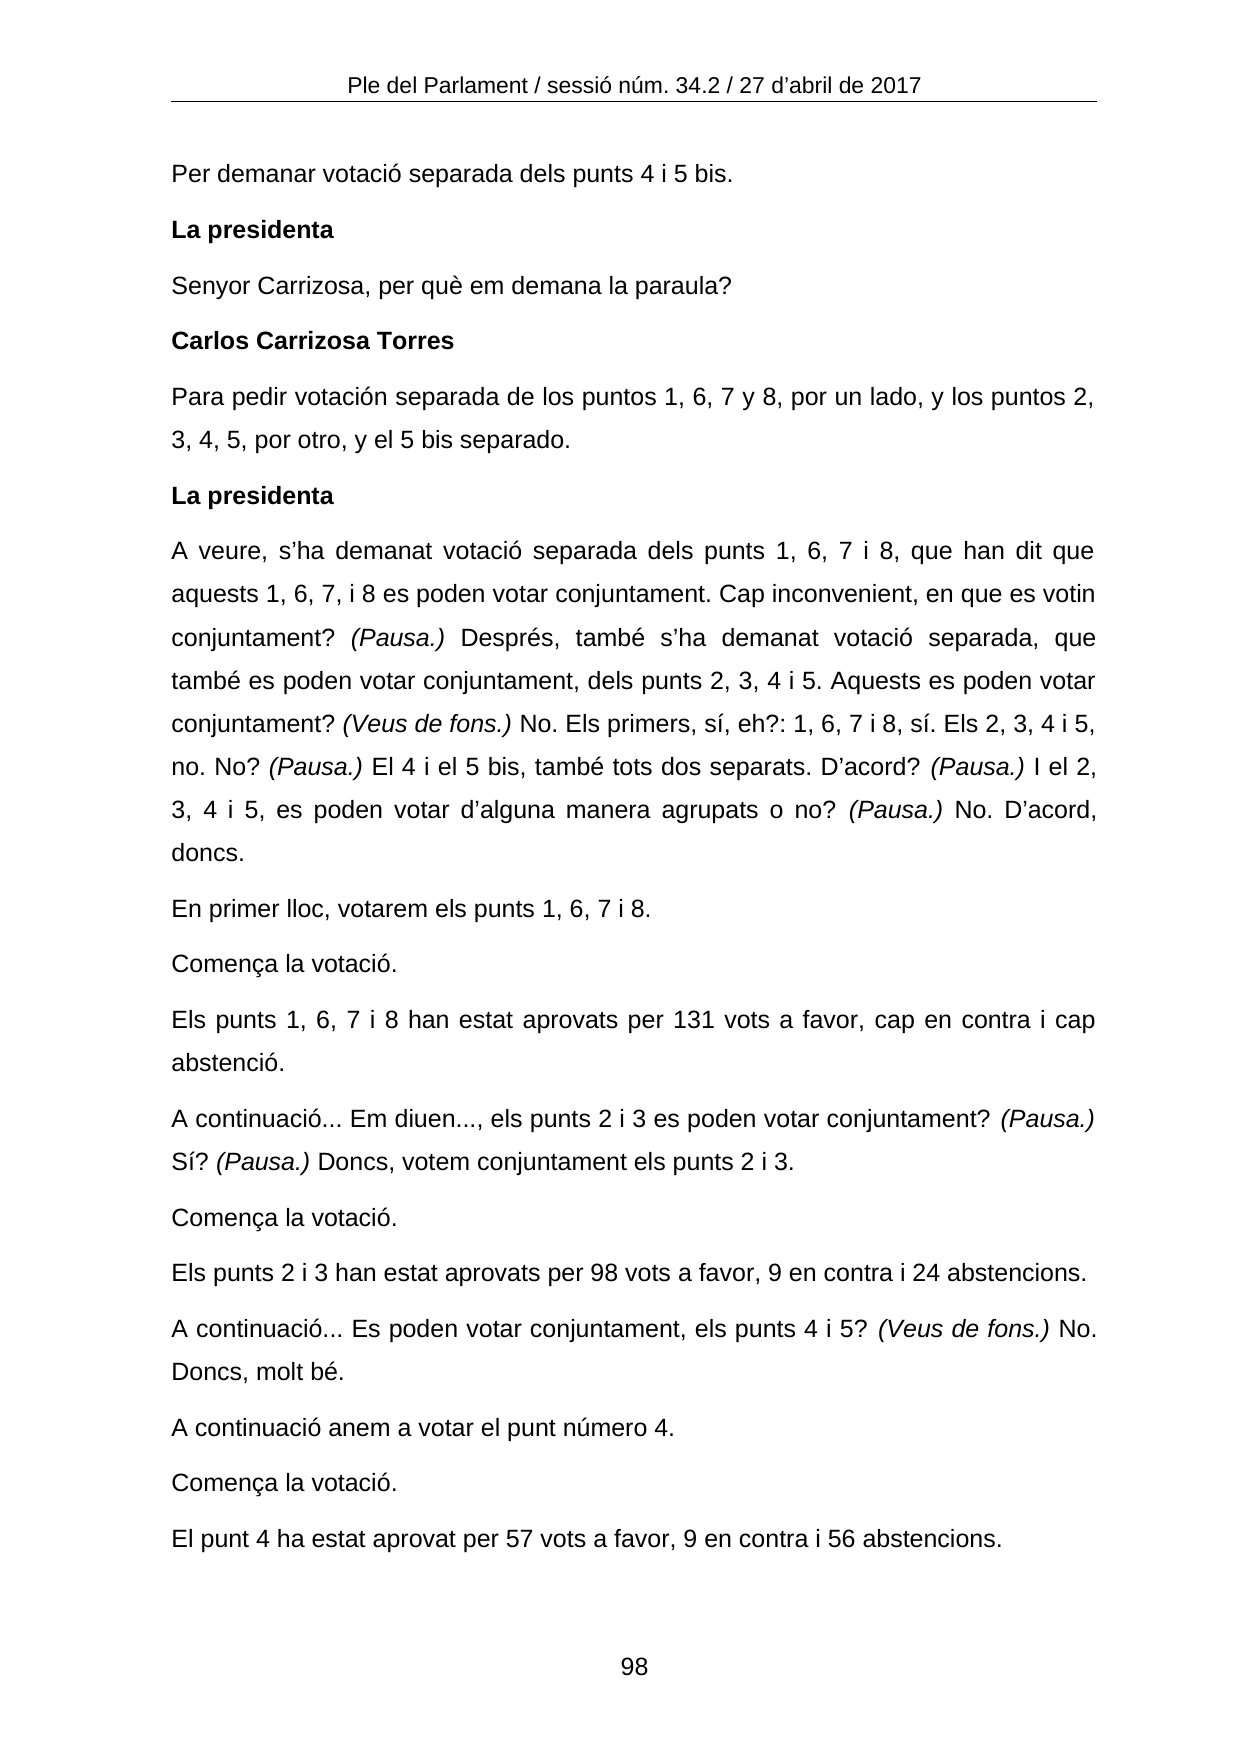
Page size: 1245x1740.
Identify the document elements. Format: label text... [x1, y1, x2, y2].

text Comença la votació. [171, 1468, 1097, 1497]
text La presidenta [171, 215, 1097, 244]
text A continuació... Em diuen..., els punts 2 i 3 es poden votar conjuntament? (Pausa.) Sí? (Pausa.) Doncs, votem conjuntament els punts 2 i 3. [171, 1104, 1097, 1176]
text Els punts 2 i 3 han estat aprovats per 98 vots a favor, 9 en contra i 24 abstencions. [171, 1258, 1097, 1287]
text Comença la votació. [171, 949, 1097, 978]
text Senyor Carrizosa, per què em demana la paraula? [171, 271, 1097, 299]
text La presidenta [171, 481, 1097, 509]
text A continuació... Es poden votar conjuntament, els punts 4 i 5? (Veus de fons.) No. Doncs, molt bé. [171, 1314, 1097, 1386]
text Carlos Carrizosa Torres [171, 326, 1097, 355]
text Comença la votació. [171, 1203, 1097, 1231]
text Per demanar votació separada dels punts 4 i 5 bis. [171, 159, 1097, 188]
text A continuació anem a votar el punt número 4. [171, 1413, 1097, 1441]
text Els punts 1, 6, 7 i 8 han estat aprovats per 131 vots a favor, cap en contra i cap abstenció. [171, 1005, 1097, 1077]
text Para pedir votación separada de los puntos 1, 6, 7 y 8, por un lado, y los puntos 2, 3, 4, 5, por otro, y el 5 bis separado. [171, 382, 1097, 454]
text El punt 4 ha estat aprovat per 57 vots a favor, 9 en contra i 56 abstencions. [171, 1524, 1097, 1553]
text A veure, s’ha demanat votació separada dels punts 1, 6, 7 i 8, que han dit que aquests 1, 6, 7, i 8 es poden votar conjuntament. Cap inconvenient, en que es votin conjuntament? (Pausa.) Després, també s’ha demanat votació separada, que també es poden votar conjuntament, dels punts 2, 3, 4 i 5. Aquests es poden votar conjuntament? (Veus de fons.) No. Els primers, sí, eh?: 1, 6, 7 i 8, sí. Els 2, 3, 4 i 5, no. No? (Pausa.) El 4 i el 5 bis, també tots dos separats. D’acord? (Pausa.) I el 2, 3, 4 i 5, es poden votar d’alguna manera agrupats o no? (Pausa.) No. D’acord, doncs. [171, 536, 1097, 867]
text En primer lloc, votarem els punts 1, 6, 7 i 8. [171, 894, 1097, 923]
